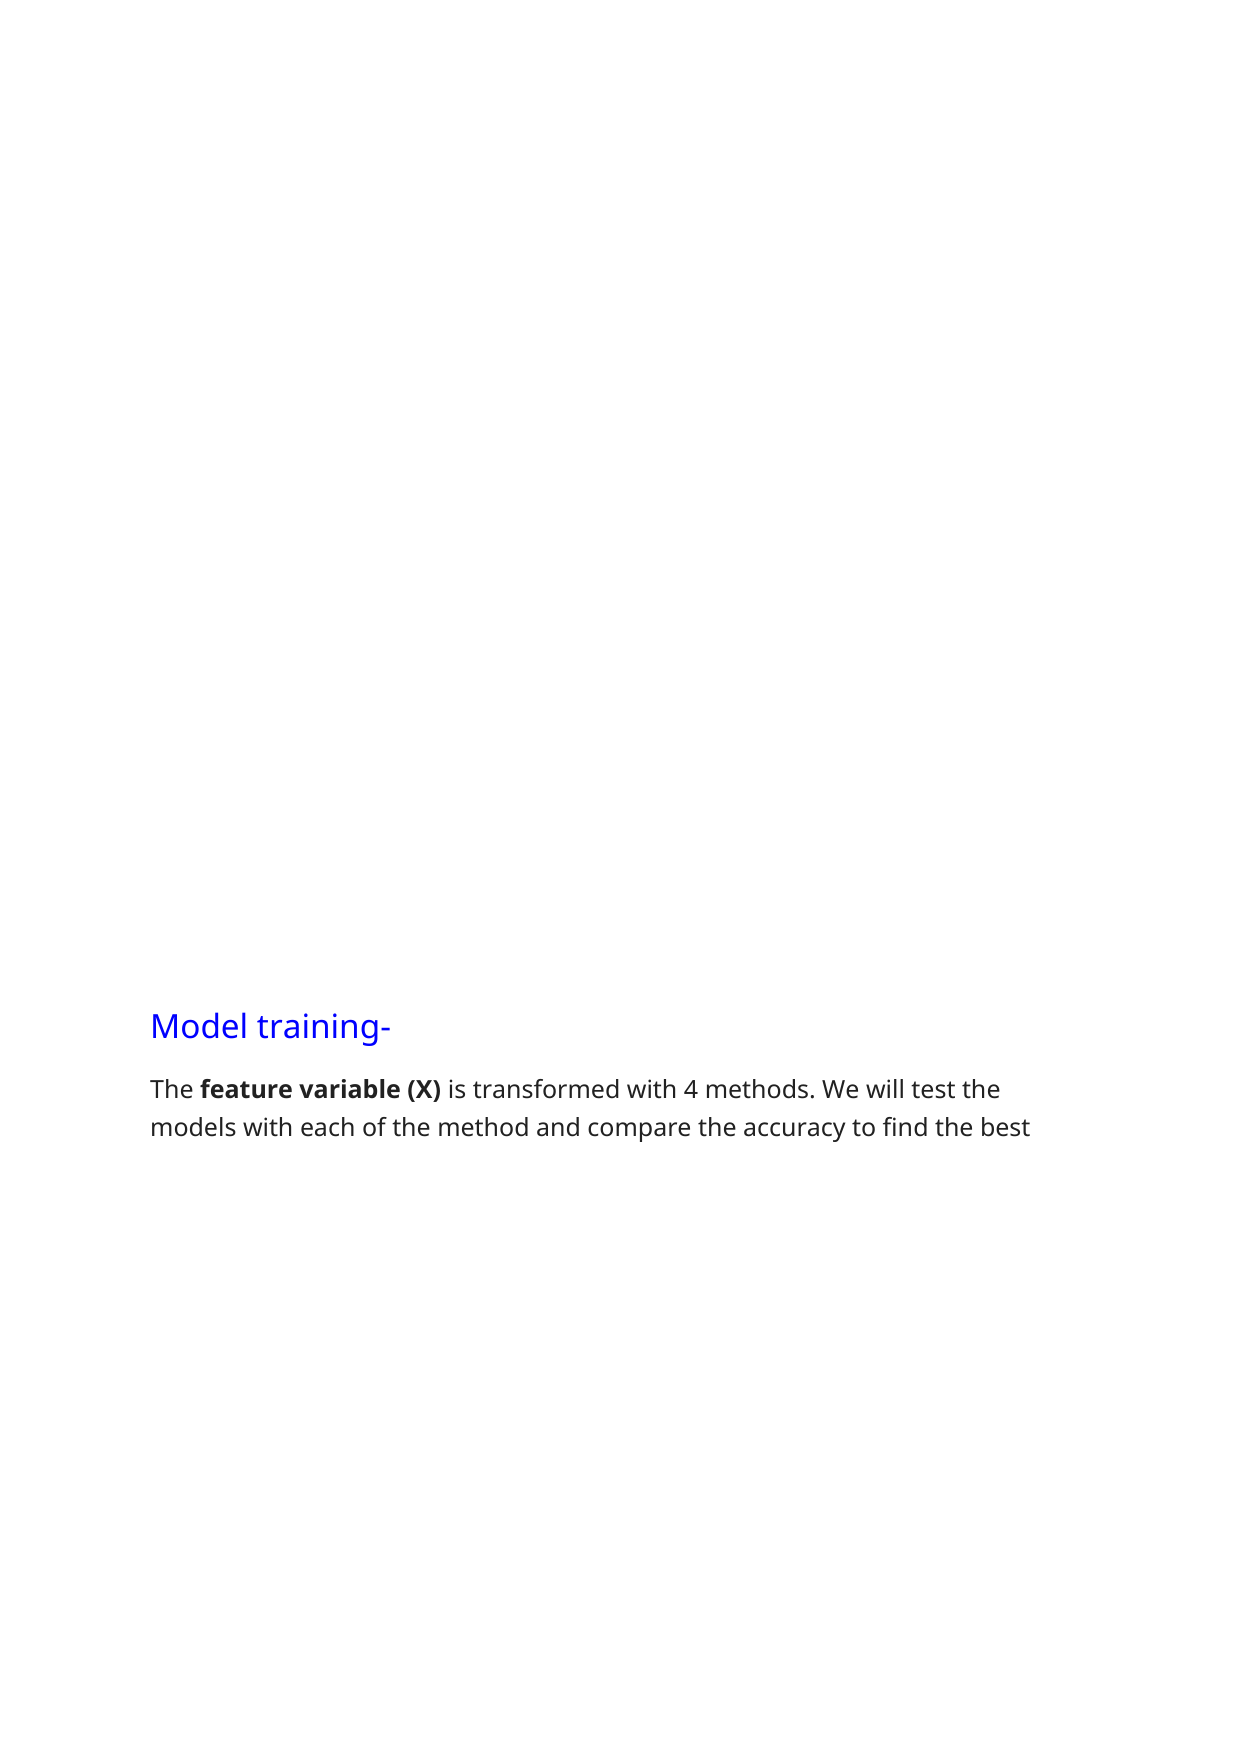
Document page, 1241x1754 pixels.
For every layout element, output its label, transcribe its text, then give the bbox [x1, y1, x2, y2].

text The feature variable (X) is transformed with 4 methods. We will test the models with each of the method and compare the accuracy to find the best method. [150, 1069, 1090, 1144]
text Model training- [150, 1003, 1090, 1048]
